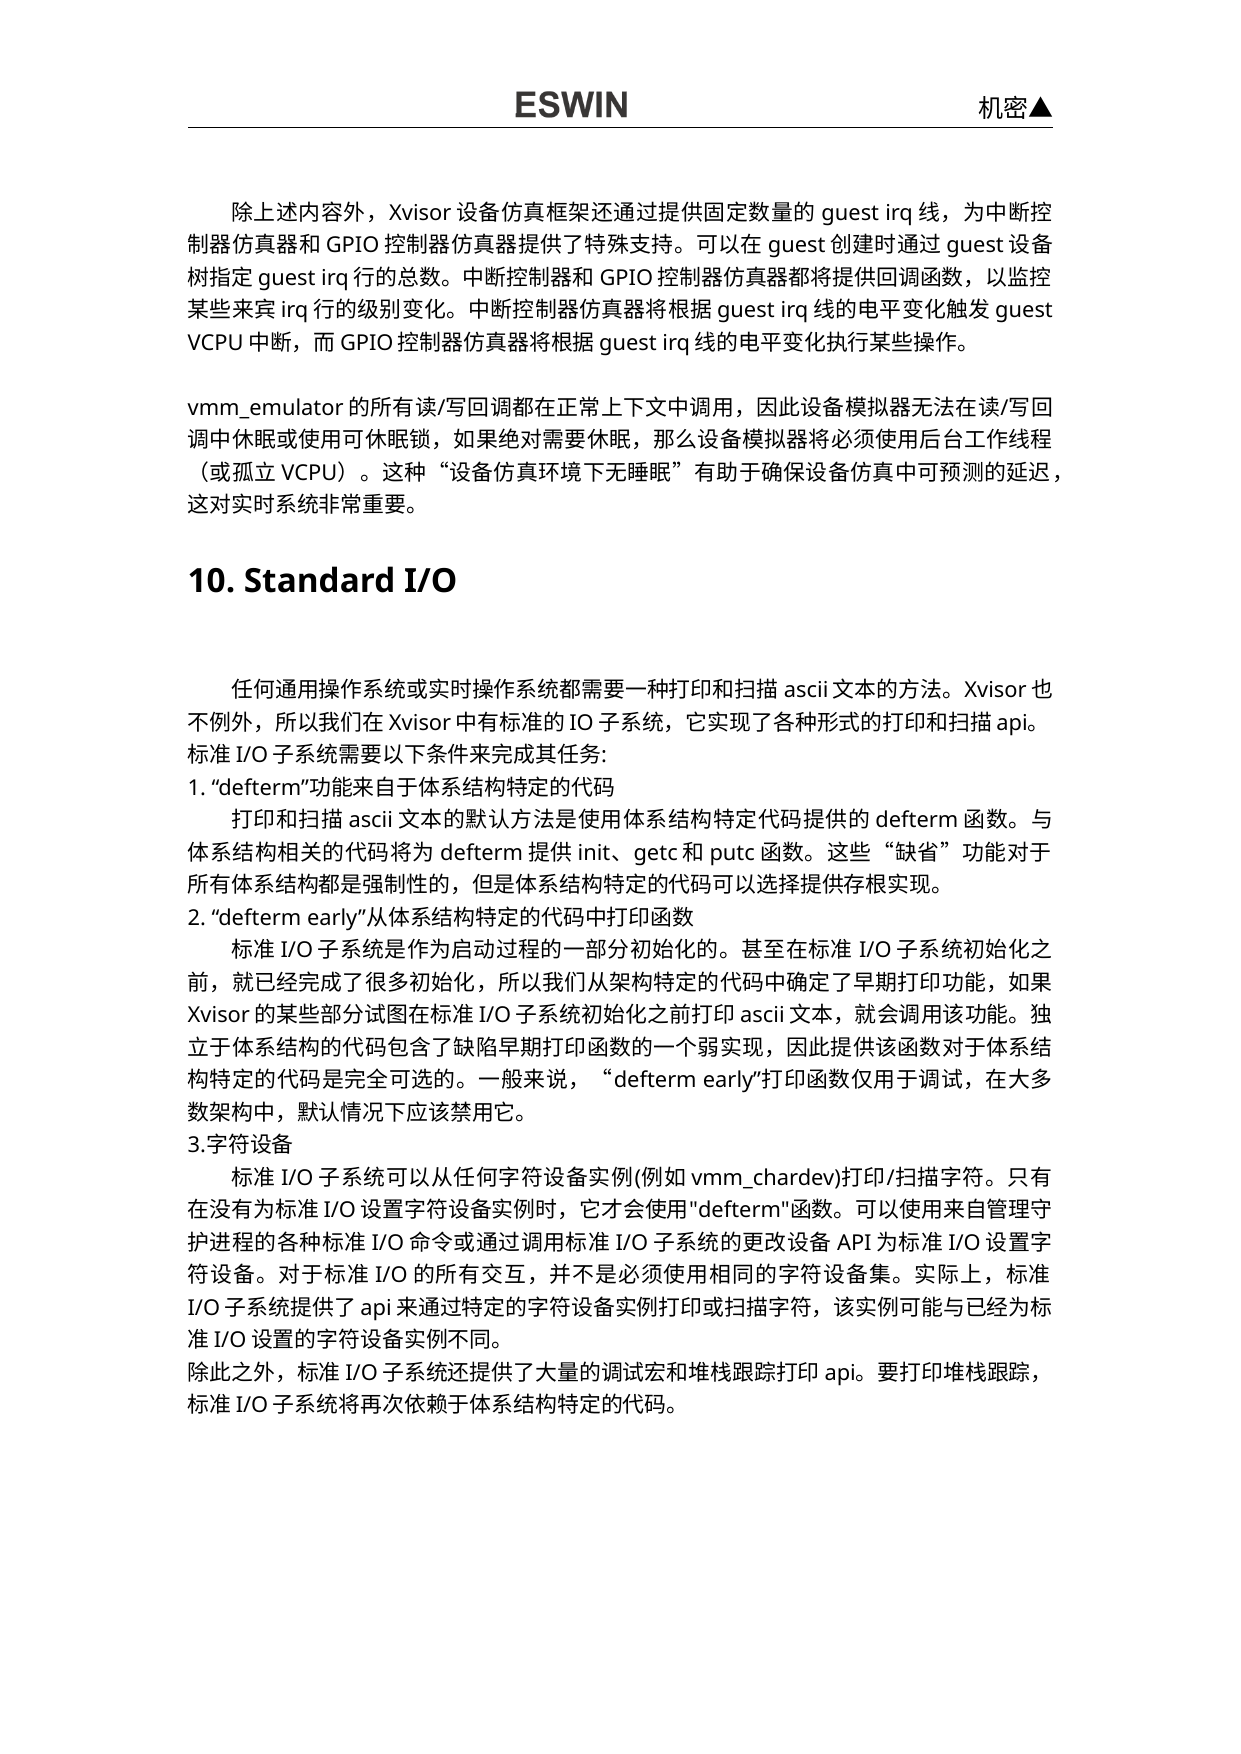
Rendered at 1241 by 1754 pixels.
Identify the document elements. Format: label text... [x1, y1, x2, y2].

picture [514, 89, 628, 118]
text 打印和扫描ascii文本的默认方法是使用体系结构特定代码提供的defterm函数。与体系结构相关的代码将为defterm提供init、getc和putc函数。这些“缺省”功能对于所有体系结构都是强制性的，但是体系结构特定的代码可以选择提供存根实现。 [187, 802, 1053, 899]
text 3.字符设备 [187, 1127, 1053, 1159]
text 标准I/O子系统可以从任何字符设备实例(例如vmm_chardev)打印/扫描字符。只有在没有为标准I/O设置字符设备实例时，它才会使用"defterm"函数。可以使用来自管理守护进程的各种标准I/O命令或通过调用标准I/O子系统的更改设备API为标准I/O设置字符设备。对于标准I/O的所有交互，并不是必须使用相同的字符设备集。实际上，标准I/O子系统提供了api来通过特定的字符设备实例打印或扫描字符，该实例可能与已经为标准I/O设置的字符设备实例不同。 [187, 1159, 1053, 1354]
subtitle 10. Standard I/O [187, 547, 1053, 612]
text 1. “defterm”功能来自于体系结构特定的代码 [187, 769, 1053, 802]
text vmm_emulator的所有读/写回调都在正常上下文中调用，因此设备模拟器无法在读/写回调中休眠或使用可休眠锁，如果绝对需要休眠，那么设备模拟器将必须使用后台工作线程（或孤立VCPU）。这种“设备仿真环境下无睡眠”有助于确保设备仿真中可预测的延迟，这对实时系统非常重要。 [187, 389, 1053, 519]
text 标准I/O子系统需要以下条件来完成其任务: [187, 737, 1053, 769]
text 除此之外，标准I/O子系统还提供了大量的调试宏和堆栈跟踪打印api。要打印堆栈跟踪，标准I/O子系统将再次依赖于体系结构特定的代码。 [187, 1354, 1053, 1419]
text 除上述内容外，Xvisor设备仿真框架还通过提供固定数量的guest irq线，为中断控制器仿真器和GPIO控制器仿真器提供了特殊支持。可以在guest创建时通过guest设备树指定guest irq行的总数。中断控制器和GPIO控制器仿真器都将提供回调函数，以监控某些来宾irq行的级别变化。中断控制器仿真器将根据guest irq线的电平变化触发guest VCPU中断，而GPIO控制器仿真器将根据guest irq线的电平变化执行某些操作。 [187, 194, 1053, 357]
text 2. “defterm early”从体系结构特定的代码中打印函数 [187, 899, 1053, 932]
text 标准I/O子系统是作为启动过程的一部分初始化的。甚至在标准I/O子系统初始化之前，就已经完成了很多初始化，所以我们从架构特定的代码中确定了早期打印功能，如果Xvisor的某些部分试图在标准I/O子系统初始化之前打印ascii文本，就会调用该功能。独立于体系结构的代码包含了缺陷早期打印函数的一个弱实现，因此提供该函数对于体系结构特定的代码是完全可选的。一般来说，“defterm early”打印函数仅用于调试，在大多数架构中，默认情况下应该禁用它。 [187, 932, 1053, 1127]
text 任何通用操作系统或实时操作系统都需要一种打印和扫描ascii文本的方法。Xvisor也不例外，所以我们在Xvisor中有标准的IO子系统，它实现了各种形式的打印和扫描api。 [187, 672, 1053, 737]
